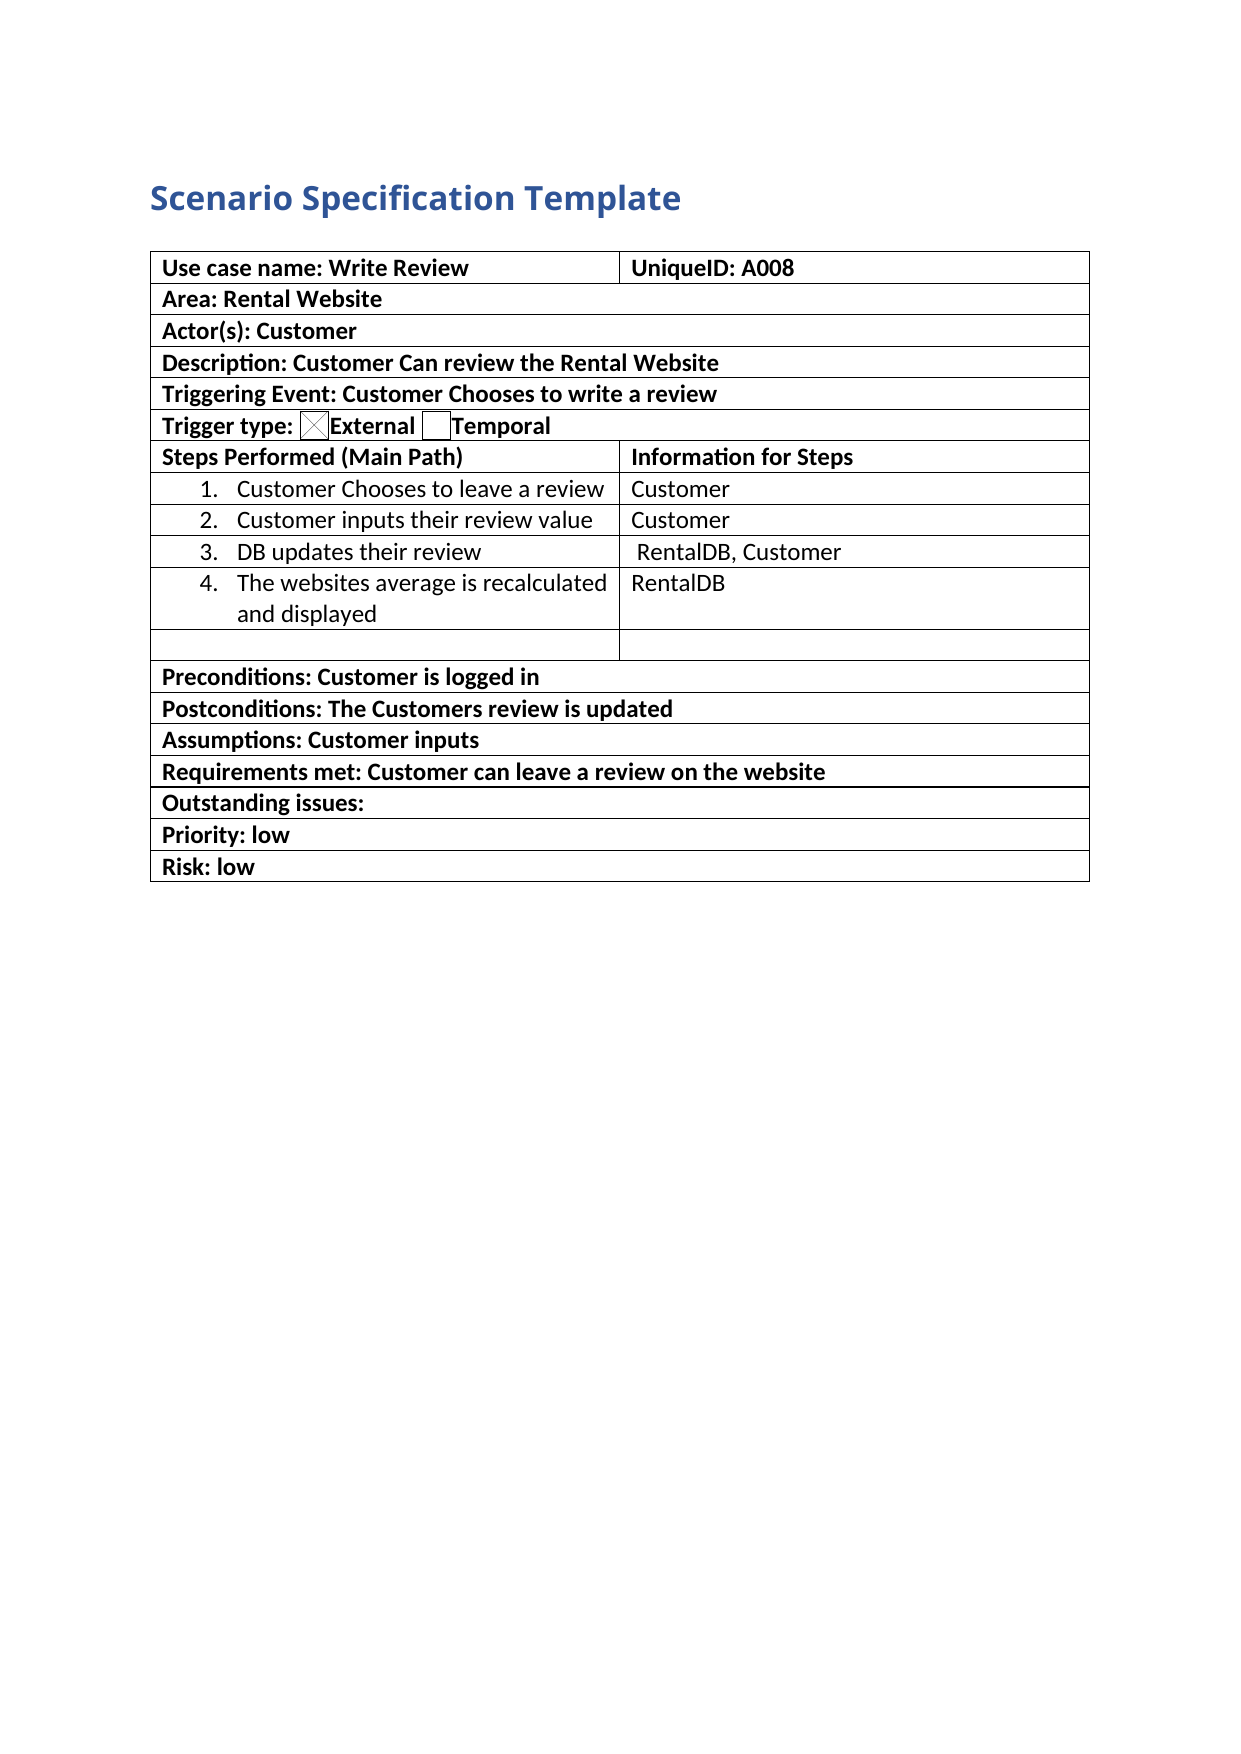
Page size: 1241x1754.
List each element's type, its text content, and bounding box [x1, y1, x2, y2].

table_cell Assumptions: Customer inputs [151, 724, 1089, 755]
table_cell Steps Performed (Main Path) [151, 441, 619, 472]
table_header Use case name: Write Review [151, 252, 619, 282]
subtitle Scenario Specification Template [150, 175, 1090, 220]
table_cell RentalDB, Customer [620, 536, 1089, 567]
table_cell DB updates their review [151, 536, 619, 567]
table_cell RentalDB [620, 568, 1089, 629]
table_cell [620, 630, 1089, 660]
table_header UniqueID: A008 [620, 252, 1089, 282]
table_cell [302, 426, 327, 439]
table_cell Customer Chooses to leave a review [151, 473, 619, 503]
table_cell Customer [620, 505, 1089, 535]
table_cell [151, 630, 619, 660]
table_cell Customer [620, 473, 1089, 503]
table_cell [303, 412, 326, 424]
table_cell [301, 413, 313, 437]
table_cell Description: Customer Can review the Rental Website [151, 347, 1089, 377]
table_cell Preconditions: Customer is logged in [151, 661, 1089, 692]
table_cell Actor(s): Customer [151, 315, 1089, 346]
table_cell Priority: low [151, 819, 1089, 849]
table_cell Customer inputs their review value [151, 505, 619, 535]
table_cell Trigger type: External Temporal [151, 410, 300, 440]
table_cell Triggering Event: Customer Chooses to write a review [151, 378, 1089, 409]
table_cell Postconditions: The Customers review is updated [151, 693, 1089, 723]
table_cell Area: Rental Website [151, 284, 1089, 314]
table_cell Requirements met: Customer can leave a review on the website [151, 756, 1089, 786]
table_cell Trigger type: External Temporal [329, 410, 1089, 440]
table_cell Risk: low [151, 851, 1089, 881]
table_cell Outstanding issues: [151, 788, 1089, 818]
table_cell The websites average is recalculated and displayed [151, 568, 619, 629]
table_cell Information for Steps [620, 441, 1089, 472]
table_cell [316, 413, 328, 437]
